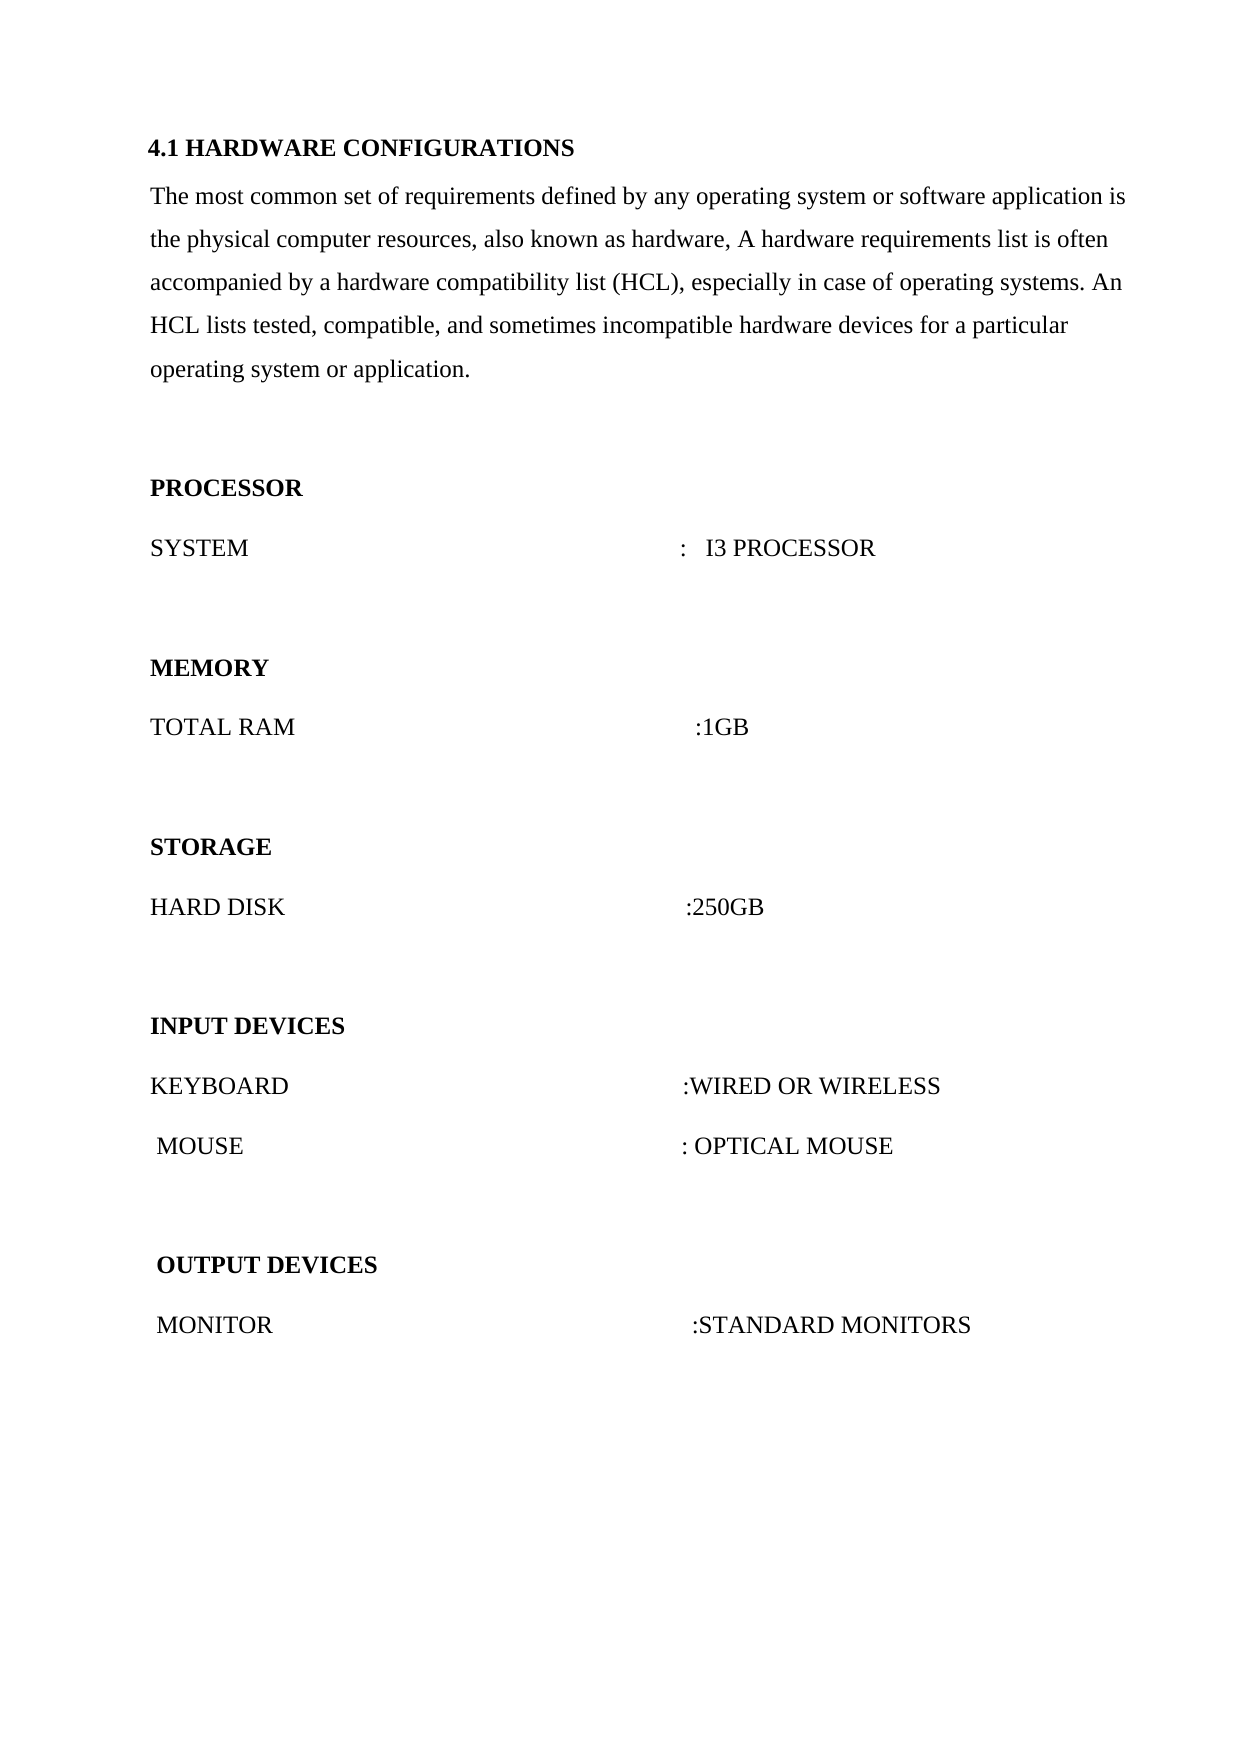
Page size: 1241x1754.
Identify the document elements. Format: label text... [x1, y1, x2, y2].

text TOTAL RAM :1GB [150, 712, 1090, 741]
text PROCESSOR [150, 473, 1090, 502]
text HARD DISK :250GB [150, 892, 1090, 921]
text KEYBOARD :WIRED OR WIRELESS [150, 1071, 1090, 1100]
text MEMORY [150, 653, 1090, 681]
text OUTPUT DEVICES [150, 1251, 1090, 1279]
text MONITOR :STANDARD MONITORS [150, 1310, 1090, 1339]
text SYSTEM : I3 PROCESSOR [150, 533, 1090, 562]
text STORAGE [150, 832, 1090, 861]
text The most common set of requirements defined by any operating system or software application is the physical computer resources, also known as hardware, A hardware requirements list is often accompanied by a hardware compatibility list (HCL), especially in case of operating systems. An HCL lists tested, compatible, and sometimes incompatible hardware devices for a particular operating system or application. [150, 181, 1137, 382]
text MOUSE : OPTICAL MOUSE [150, 1131, 1090, 1160]
text INPUT DEVICES [150, 1011, 1090, 1040]
text 4.1 HARDWARE CONFIGURATIONS [141, 133, 1090, 162]
